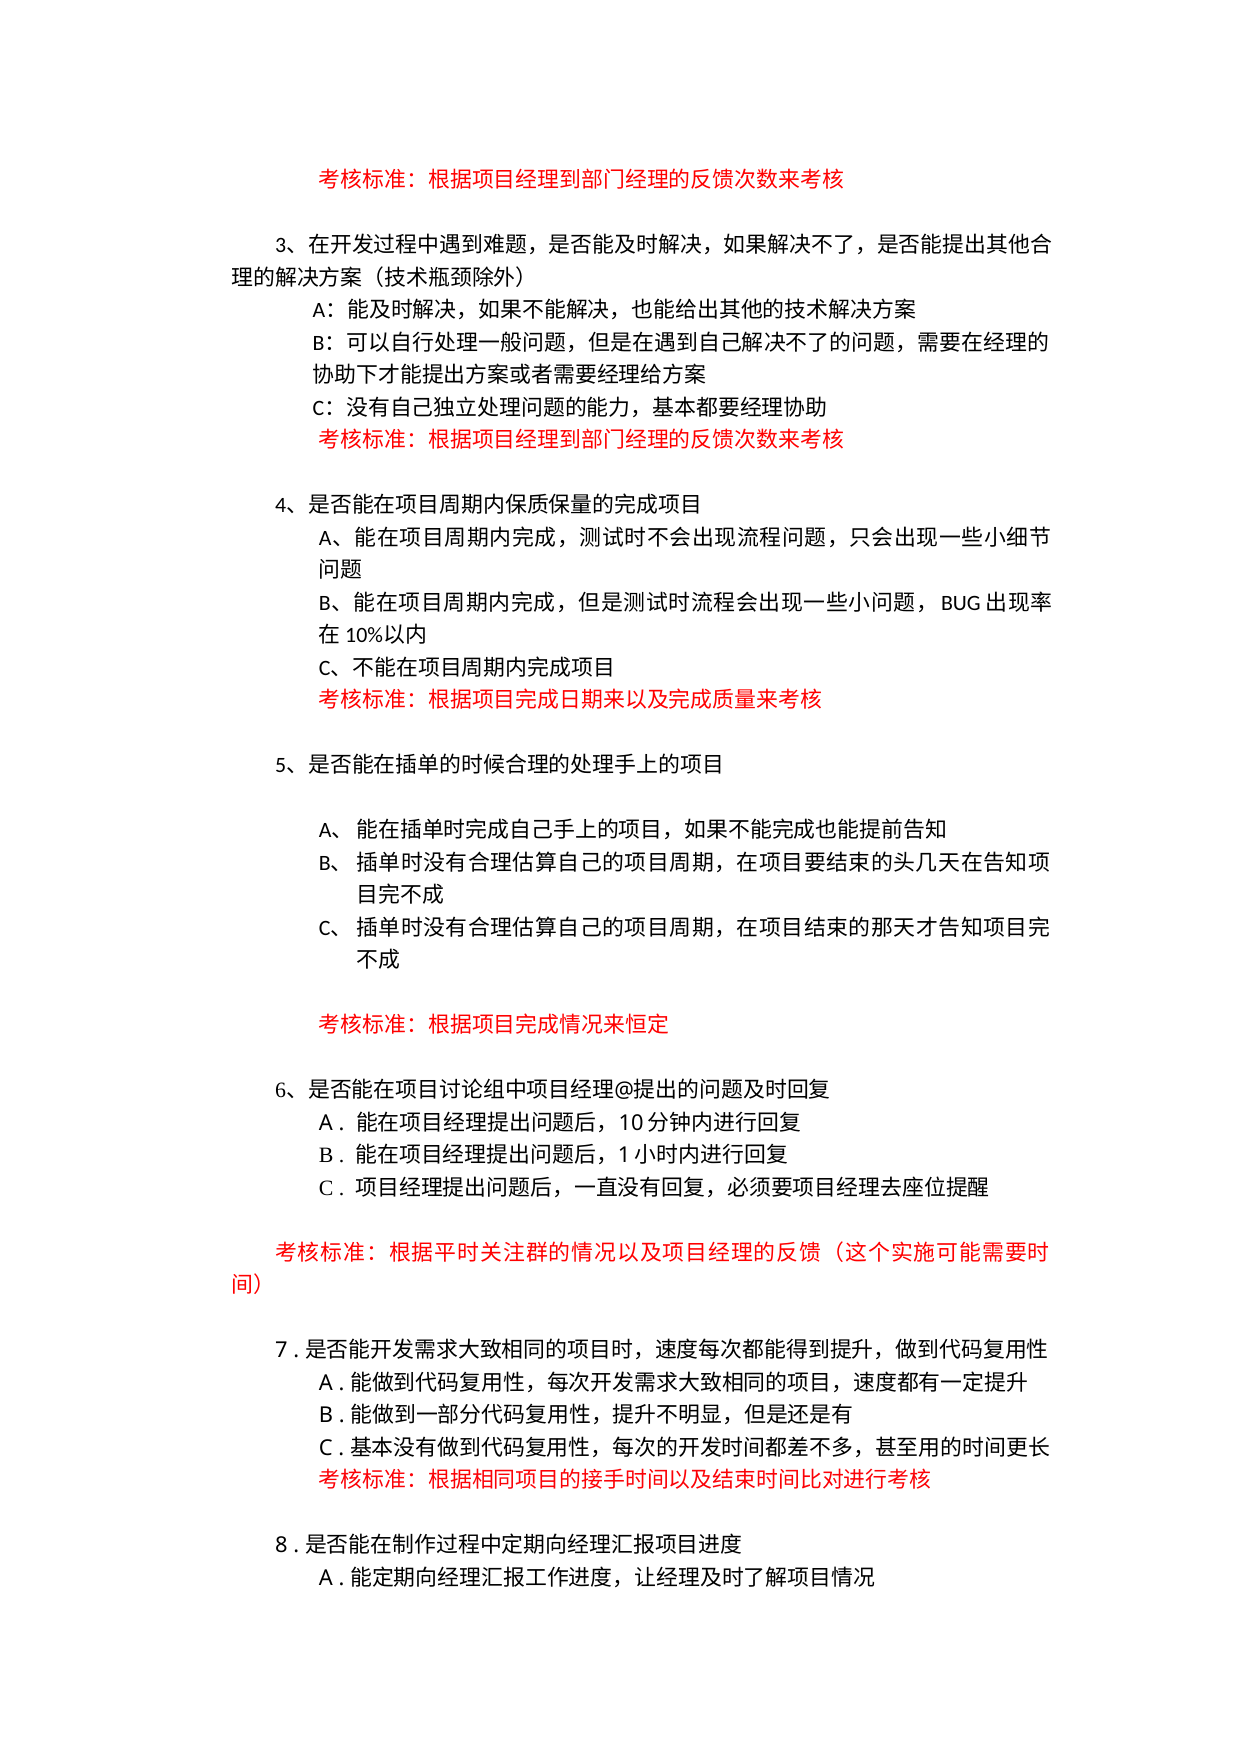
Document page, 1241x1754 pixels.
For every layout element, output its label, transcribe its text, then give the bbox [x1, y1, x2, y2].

text 8 . 是否能在制作过程中定期向经理汇报项目进度 [231, 1527, 1053, 1559]
text C . 项目经理提出问题后，一直没有回复，必须要项目经理去座位提醒 [262, 1169, 1053, 1202]
text B . 能做到一部分代码复用性，提升不明显，但是还是有 [231, 1397, 1053, 1429]
text 考核标准：根据平时关注群的情况以及项目经理的反馈（这个实施可能需要时间） [231, 1234, 1053, 1299]
text 7 . 是否能开发需求大致相同的项目时，速度每次都能得到提升，做到代码复用性 [231, 1332, 1053, 1364]
text 考核标准：根据相同项目的接手时间以及结束时间比对进行考核 [231, 1462, 1053, 1494]
text 6、是否能在项目讨论组中项目经理@提出的问题及时回复 [262, 1072, 1053, 1104]
text A . 能定期向经理汇报工作进度，让经理及时了解项目情况 [231, 1559, 1053, 1592]
list 考核标准：根据项目完成日期来以及完成质量来考核 [319, 682, 1053, 714]
list 考核标准：根据项目经理到部门经理的反馈次数来考核 [319, 422, 1053, 454]
text B、能在项目周期内完成，但是测试时流程会出现一些小问题，BUG出现率在10%以内 [319, 584, 1053, 649]
text A . 能做到代码复用性，每次开发需求大致相同的项目，速度都有一定提升 [231, 1364, 1053, 1397]
list 能在插单时完成自己手上的项目，如果不能完成也能提前告知 [319, 812, 1053, 844]
text C、不能在项目周期内完成项目 [319, 649, 1053, 682]
text B . 能在项目经理提出问题后，1小时内进行回复 [262, 1137, 1053, 1169]
list 插单时没有合理估算自己的项目周期，在项目要结束的头几天在告知项目完不成 [319, 844, 1053, 909]
list 考核标准：根据项目经理到部门经理的反馈次数来考核 [319, 162, 1053, 194]
list C：没有自己独立处理问题的能力，基本都要经理协助 [312, 389, 1053, 422]
list A：能及时解决，如果不能解决，也能给出其他的技术解决方案 [312, 292, 1053, 324]
text 5、是否能在插单的时候合理的处理手上的项目 [231, 747, 1053, 779]
text 考核标准：根据项目完成情况来恒定 [319, 1007, 1053, 1039]
text C . 基本没有做到代码复用性，每次的开发时间都差不多，甚至用的时间更长 [231, 1429, 1053, 1462]
text A . 能在项目经理提出问题后，10分钟内进行回复 [262, 1104, 1053, 1137]
text A、能在项目周期内完成，测试时不会出现流程问题，只会出现一些小细节问题 [319, 519, 1053, 584]
list B：可以自行处理一般问题，但是在遇到自己解决不了的问题，需要在经理的协助下才能提出方案或者需要经理给方案 [312, 324, 1053, 389]
text 3、在开发过程中遇到难题，是否能及时解决，如果解决不了，是否能提出其他合理的解决方案（技术瓶颈除外） [231, 227, 1053, 292]
list 插单时没有合理估算自己的项目周期，在项目结束的那天才告知项目完不成 [319, 909, 1053, 974]
text 4、是否能在项目周期内保质保量的完成项目 [231, 487, 1053, 519]
